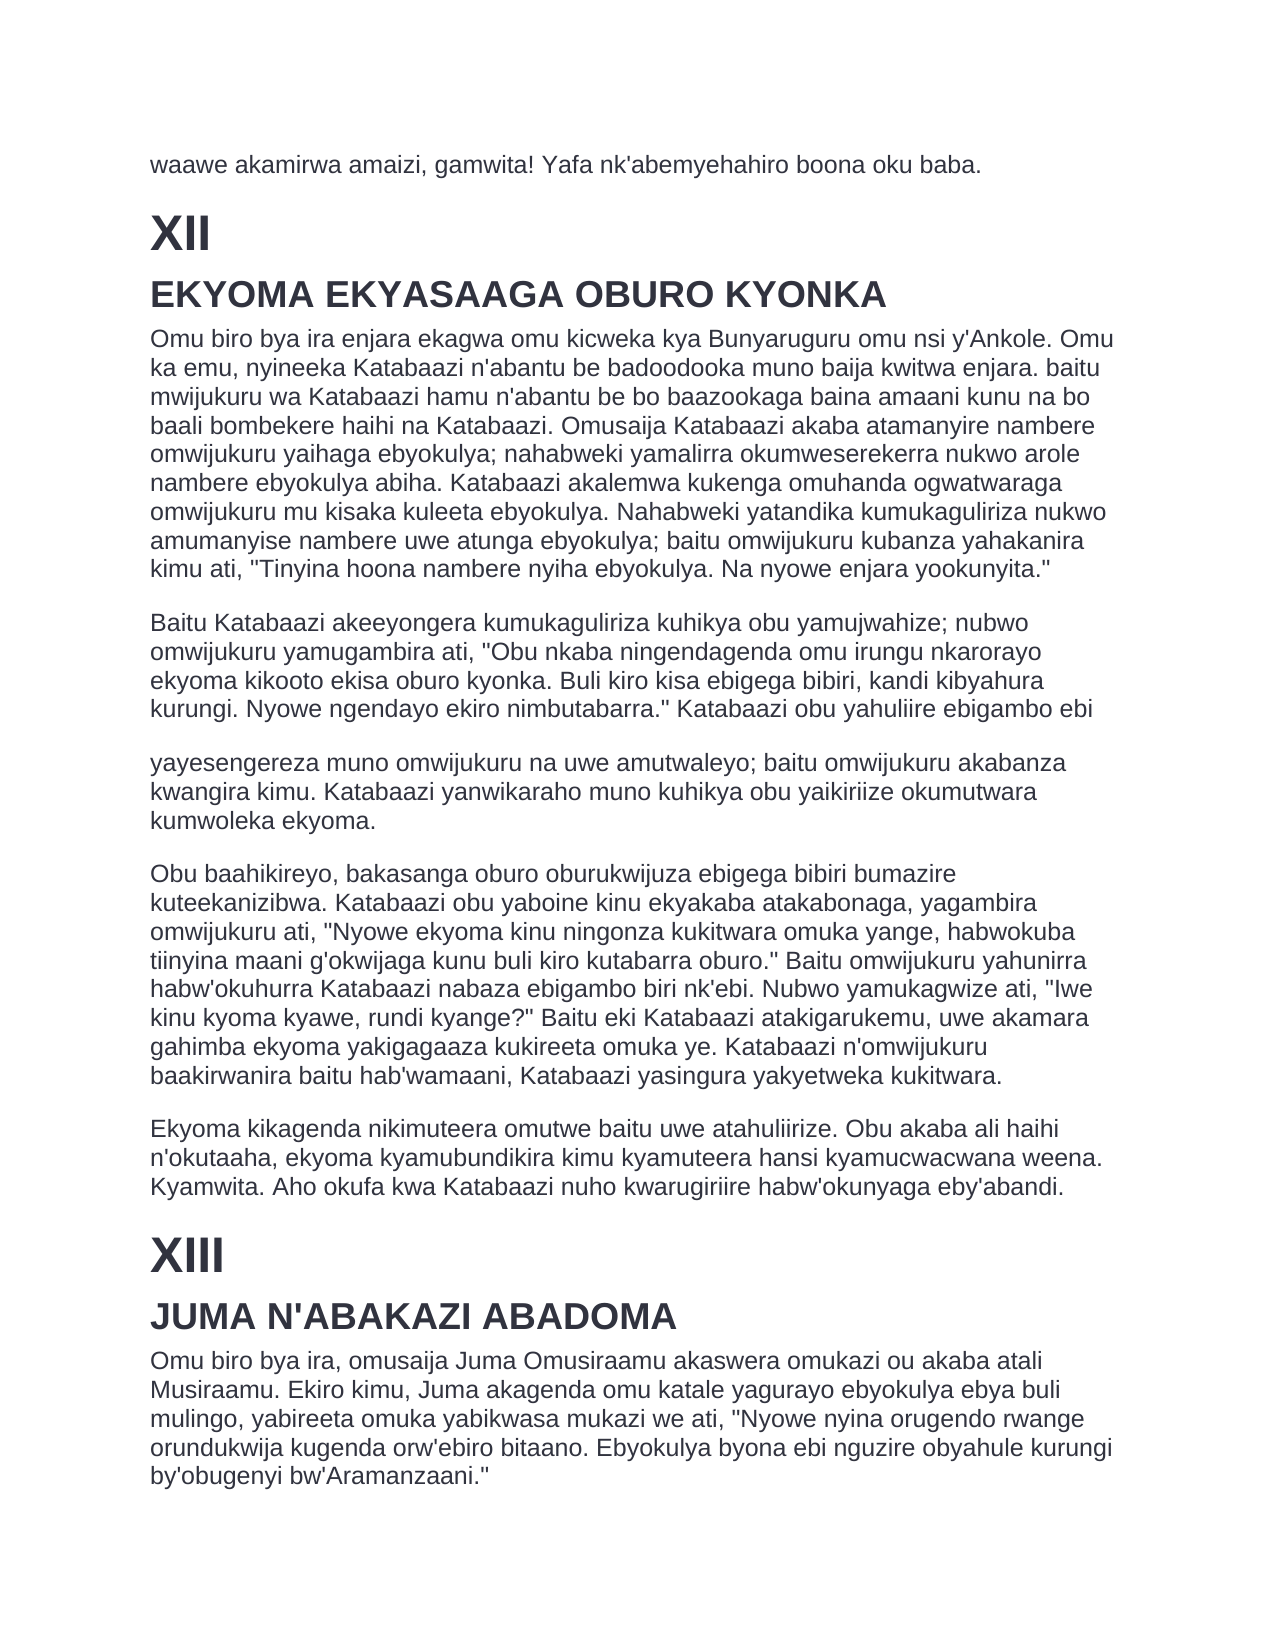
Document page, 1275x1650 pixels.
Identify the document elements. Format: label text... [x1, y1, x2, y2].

subtitle JUMA N'ABAKAZI ABADOMA [150, 1294, 1125, 1338]
text Obu baahikireyo, bakasanga oburo oburukwijuza ebigega bibiri bumazire kuteekanizibwa. Katabaazi obu yaboine kinu ekyakaba atakabonaga, yagambira omwijukuru ati, "Nyowe ekyoma kinu ningonza kukitwara omuka yange, habwokuba tiinyina maani g'okwijaga kunu buli kiro kutabarra oburo." Baitu omwijukuru yahunirra habw'okuhurra Katabaazi nabaza ebigambo biri nk'ebi. Nubwo yamukagwize ati, "Iwe kinu kyoma kyawe, rundi kyange?" Baitu eki Katabaazi atakigarukemu, uwe akamara gahimba ekyoma yakigagaaza kukireeta omuka ye. Katabaazi n'omwijukuru baakirwanira baitu hab'wamaani, Katabaazi yasingura yakyetweka kukitwara. [150, 859, 1125, 1089]
subtitle XIII [150, 1226, 1125, 1283]
text Baitu Katabaazi akeeyongera kumukaguliriza kuhikya obu yamujwahize; nubwo omwijukuru yamugambira ati, "Obu nkaba ningendagenda omu irungu nkarorayo ekyoma kikooto ekisa oburo kyonka. Buli kiro kisa ebigega bibiri, kandi kibyahura kurungi. Nyowe ngendayo ekiro nimbutabarra." Katabaazi obu yahuliire ebigambo ebi [150, 608, 1125, 723]
text yayesengereza muno omwijukuru na uwe amutwaleyo; baitu omwijukuru akabanza kwangira kimu. Katabaazi yanwikaraho muno kuhikya obu yaikiriize okumutwara kumwoleka ekyoma. [150, 748, 1125, 834]
text waawe akamirwa amaizi, gamwita! Yafa nk'abemyehahiro boona oku baba. [150, 150, 1125, 179]
text Omu biro bya ira, omusaija Juma Omusiraamu akaswera omukazi ou akaba atali Musiraamu. Ekiro kimu, Juma akagenda omu katale yagurayo ebyokulya ebya buli mulingo, yabireeta omuka yabikwasa mukazi we ati, "Nyowe nyina orugendo rwange orundukwija kugenda orw'ebiro bitaano. Ebyokulya byona ebi nguzire obyahule kurungi by'obugenyi bw'Aramanzaani." [150, 1346, 1125, 1490]
text Omu biro bya ira enjara ekagwa omu kicweka kya Bunyaruguru omu nsi y'Ankole. Omu ka emu, nyineeka Katabaazi n'abantu be badoodooka muno baija kwitwa enjara. baitu mwijukuru wa Katabaazi hamu n'abantu be bo baazookaga baina amaani kunu na bo baali bombekere haihi na Katabaazi. Omusaija Katabaazi akaba atamanyire nambere omwijukuru yaihaga ebyokulya; nahabweki yamalirra okumweserekerra nukwo arole nambere ebyokulya abiha. Katabaazi akalemwa kukenga omuhanda ogwatwaraga omwijukuru mu kisaka kuleeta ebyokulya. Nahabweki yatandika kumukaguliriza nukwo amumanyise nambere uwe atunga ebyokulya; baitu omwijukuru kubanza yahakanira kimu ati, "Tinyina hoona nambere nyiha ebyokulya. Na nyowe enjara yookunyita." [150, 324, 1125, 583]
subtitle XII [150, 204, 1125, 261]
text Ekyoma kikagenda nikimuteera omutwe baitu uwe atahuliirize. Obu akaba ali haihi n'okutaaha, ekyoma kyamubundikira kimu kyamuteera hansi kyamucwacwana weena. Kyamwita. Aho okufa kwa Katabaazi nuho kwarugiriire habw'okunyaga eby'abandi. [150, 1114, 1125, 1201]
subtitle EKYOMA EKYASAAGA OBURO KYONKA [150, 273, 1125, 316]
